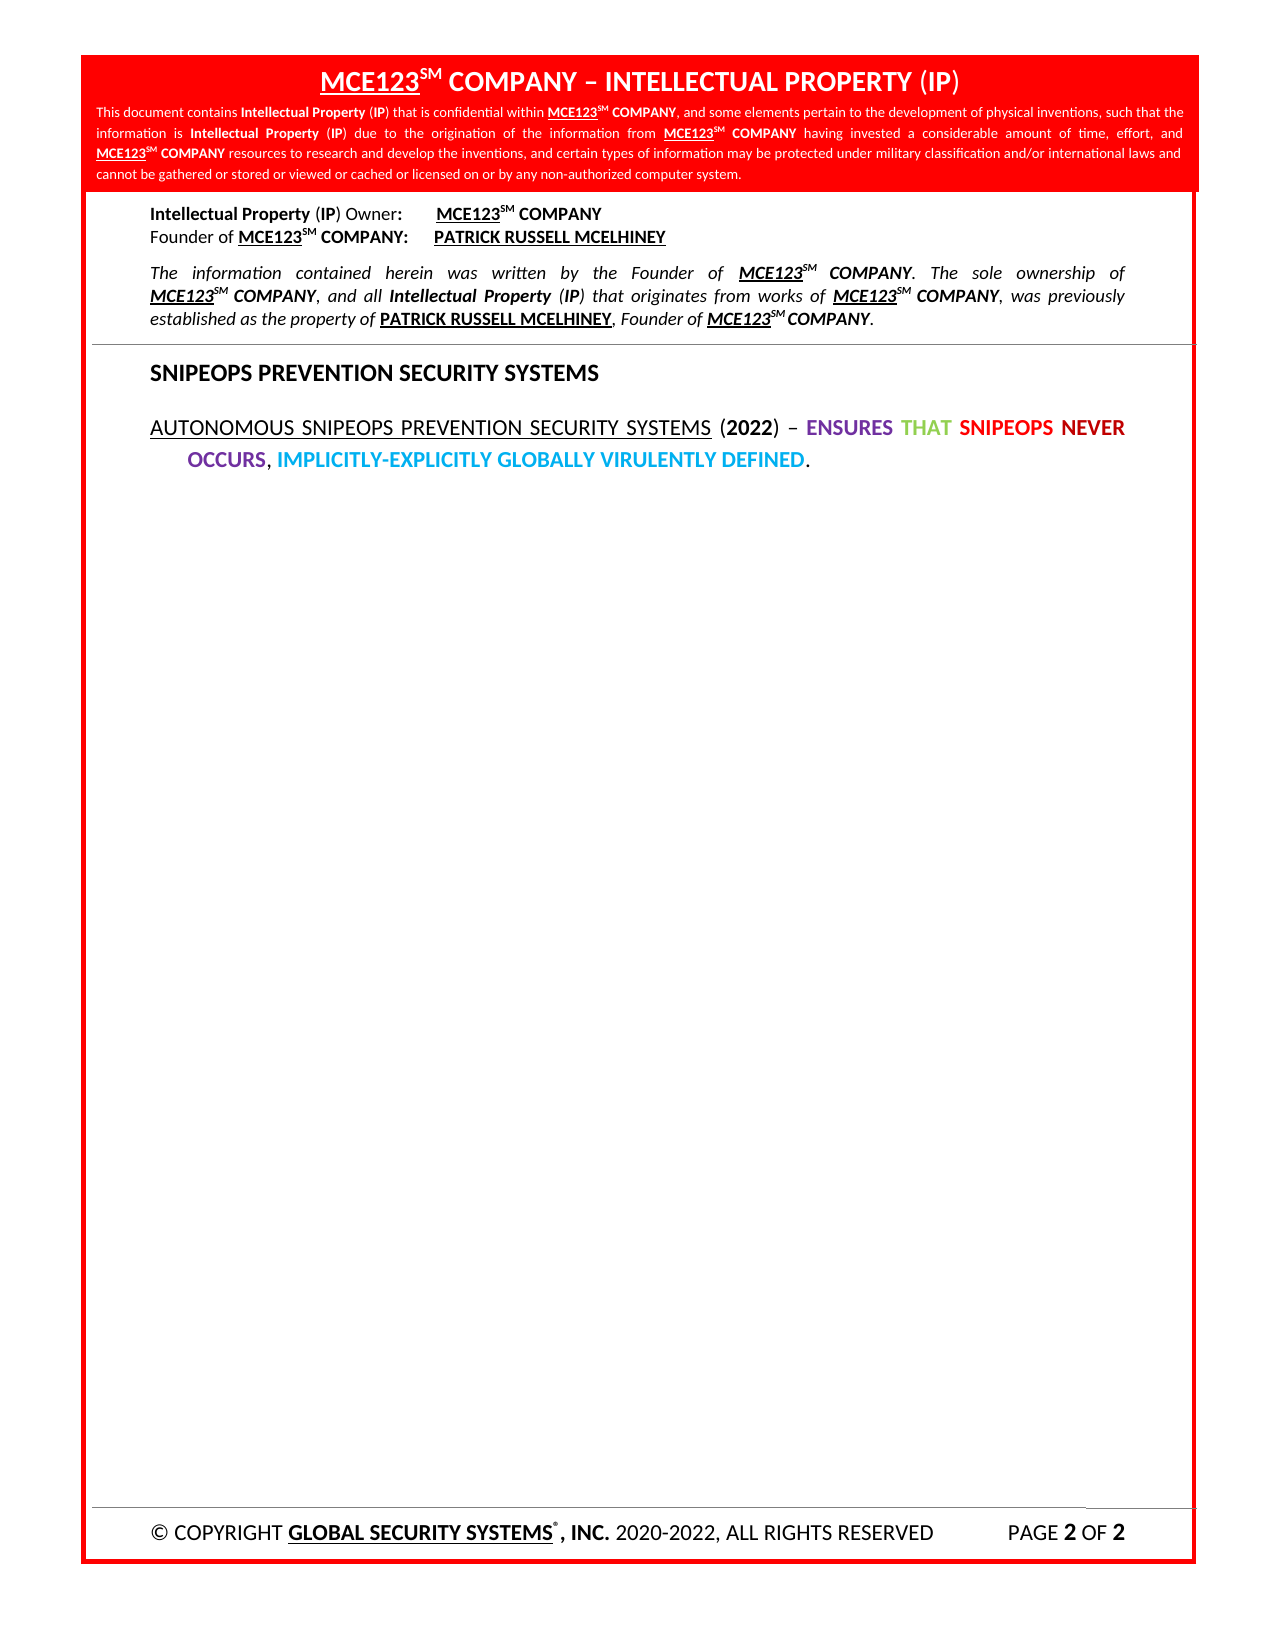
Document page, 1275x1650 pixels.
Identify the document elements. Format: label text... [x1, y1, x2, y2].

text AUTONOMOUS SNIPEOPS PREVENTION SECURITY SYSTEMS (2022) – ENSURES THAT SNIPEOPS NEVER OCCURS, IMPLICITLY-EXPLICITLY GLOBALLY VIRULENTLY DEFINED. [150, 413, 1125, 474]
text SNIPEOPS PREVENTION SECURITY SYSTEMS [150, 358, 1125, 388]
